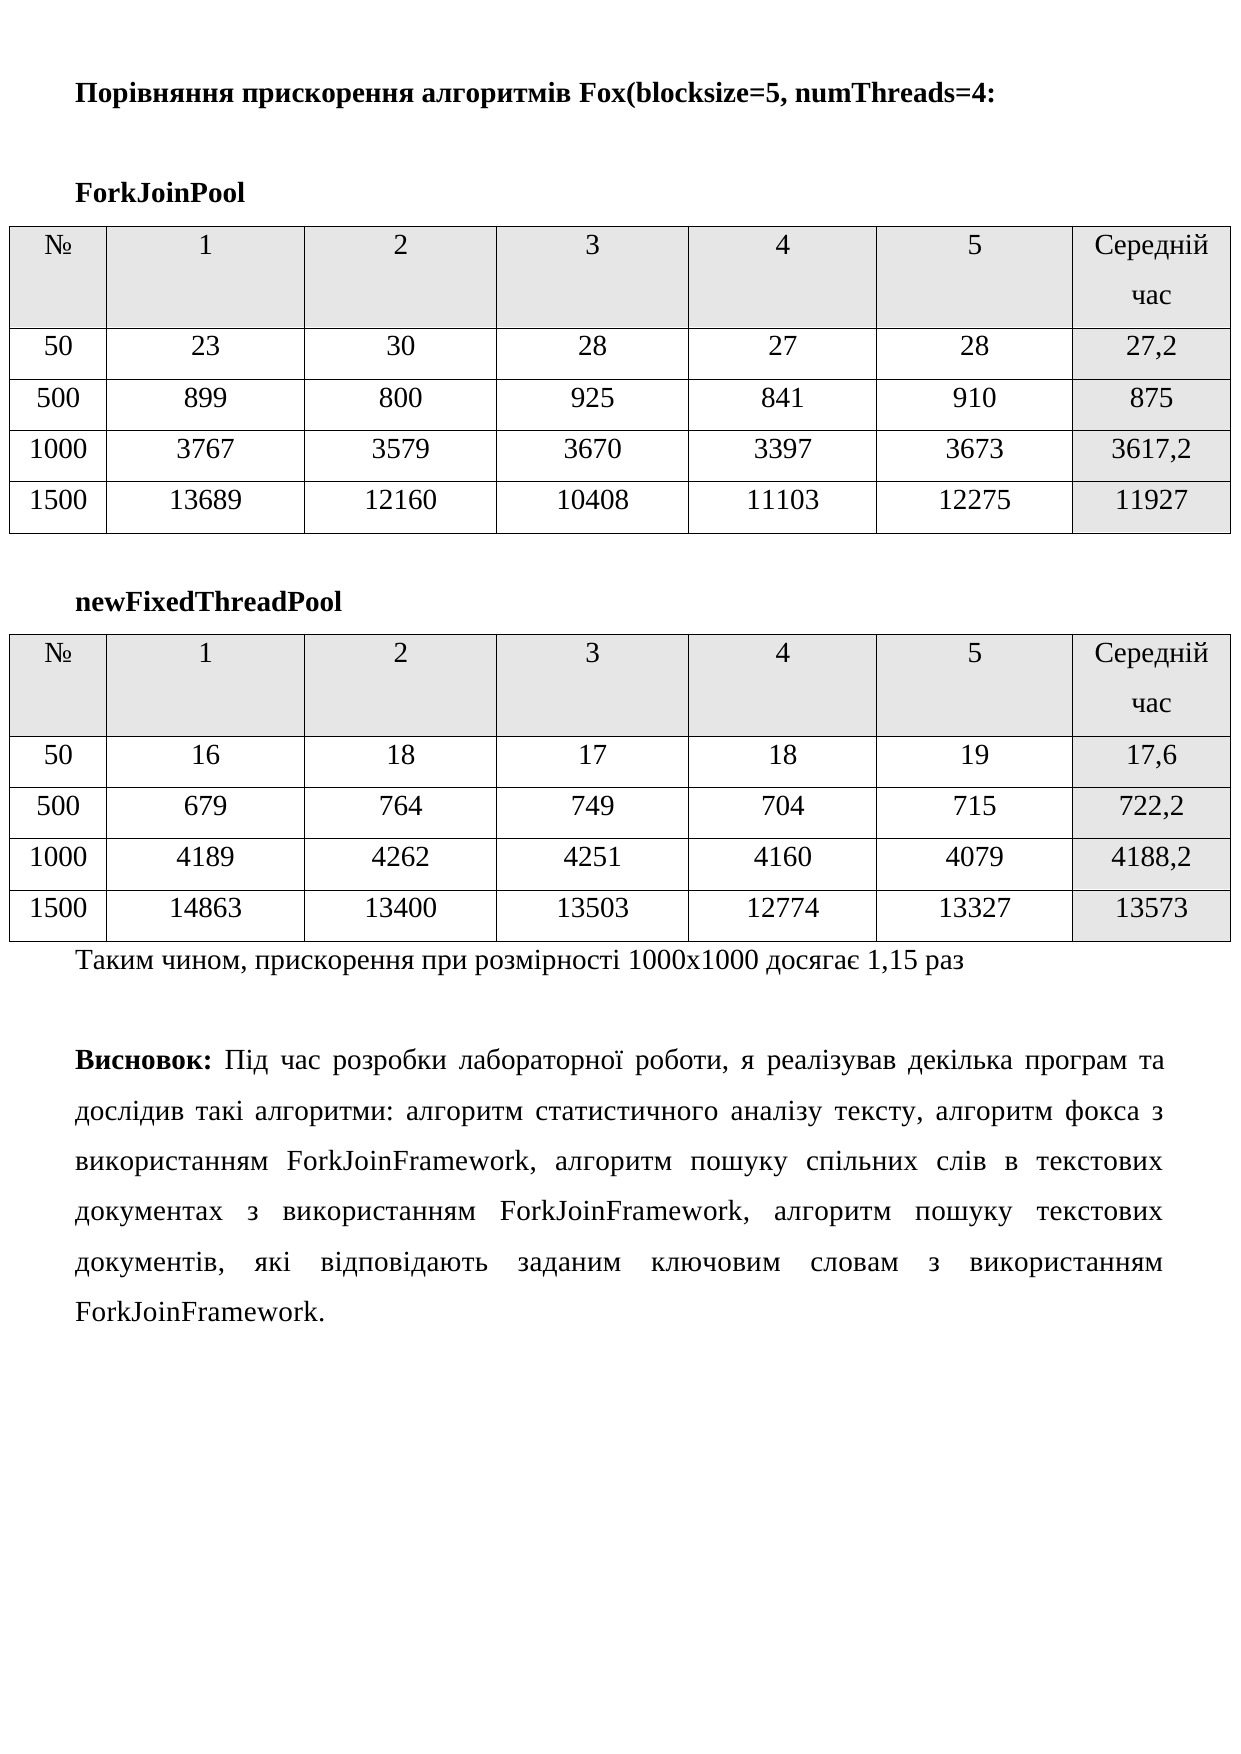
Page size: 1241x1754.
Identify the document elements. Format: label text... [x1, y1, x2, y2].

table_cell 1500 [10, 482, 106, 532]
table_cell 18 [689, 737, 876, 787]
table_cell 3617,2 [1073, 431, 1230, 481]
table_cell 1000 [10, 839, 106, 889]
table_cell 4251 [497, 839, 688, 889]
table_cell 4189 [107, 839, 304, 889]
table_cell 925 [497, 380, 688, 430]
table_cell 12160 [305, 482, 496, 532]
table_header 4 [689, 227, 876, 327]
table_cell 715 [877, 788, 1072, 838]
table_cell 749 [497, 788, 688, 838]
table_cell 28 [497, 329, 688, 379]
table_header 1 [107, 635, 304, 736]
table_cell 18 [305, 737, 496, 787]
table_cell 1500 [10, 891, 106, 941]
table_cell 19 [877, 737, 1072, 787]
table_cell 764 [305, 788, 496, 838]
table_cell 17,6 [1073, 737, 1230, 787]
table_cell 704 [689, 788, 876, 838]
table_cell 841 [689, 380, 876, 430]
table_cell 14863 [107, 891, 304, 941]
table_cell 1000 [10, 431, 106, 481]
table_cell 722,2 [1073, 788, 1230, 838]
table_cell 3673 [877, 431, 1072, 481]
text Висновок: Під час розробки лабораторної роботи, я реалізував декілька програм та дослідив такі алгоритми: алгоритм статистичного аналізу тексту, алгоритм фокса з використанням ForkJoinFramework, алгоритм пошуку спільних слів в текстових документах з використанням ForkJoinFramework, алгоритм пошуку текстових документів, які відповідають заданим ключовим словам з використанням ForkJoinFramework. [75, 1042, 1165, 1327]
table_header 2 [305, 635, 496, 736]
table_cell 4160 [689, 839, 876, 889]
table_cell 875 [1073, 380, 1230, 430]
table_cell 3579 [305, 431, 496, 481]
table_cell 17 [497, 737, 688, 787]
table_cell 3397 [689, 431, 876, 481]
table_cell 27,2 [1073, 329, 1230, 379]
table_cell 27 [689, 329, 876, 379]
table_cell 500 [10, 380, 106, 430]
table_cell 50 [10, 737, 106, 787]
table_header 3 [497, 227, 688, 327]
table_header 2 [305, 227, 496, 327]
table_cell 23 [107, 329, 304, 379]
table_cell 3767 [107, 431, 304, 481]
table_cell 3670 [497, 431, 688, 481]
table_header 1 [107, 227, 304, 327]
table_cell 679 [107, 788, 304, 838]
table_header 4 [689, 635, 876, 736]
table_cell 11927 [1073, 482, 1230, 532]
table_cell 800 [305, 380, 496, 430]
table_header 3 [497, 635, 688, 736]
table_cell 12275 [877, 482, 1072, 532]
table_cell 30 [305, 329, 496, 379]
table_header 5 [877, 227, 1072, 327]
table_cell 4262 [305, 839, 496, 889]
table_cell 16 [107, 737, 304, 787]
table_header Середній час [1073, 227, 1230, 327]
table_header № [10, 227, 106, 327]
table_cell 11103 [689, 482, 876, 532]
table_header Середній час [1073, 635, 1230, 736]
table_cell 12774 [689, 891, 876, 941]
text Таким чином, прискорення при розмірності 1000х1000 досягає 1,15 раз [75, 942, 1165, 975]
table_cell 13573 [1073, 891, 1230, 941]
table_cell 28 [877, 329, 1072, 379]
table_header № [10, 635, 106, 736]
text newFixedThreadPool [75, 584, 1165, 617]
text ForkJoinPool [75, 176, 1165, 209]
table_cell 13400 [305, 891, 496, 941]
table_cell 13327 [877, 891, 1072, 941]
table_cell 50 [10, 329, 106, 379]
table_cell 910 [877, 380, 1072, 430]
table_cell 4188,2 [1073, 839, 1230, 889]
table_cell 13689 [107, 482, 304, 532]
table_cell 13503 [497, 891, 688, 941]
table_cell 4079 [877, 839, 1072, 889]
table_cell 899 [107, 380, 304, 430]
text Порівняння прискорення алгоритмів Fox(blocksize=5, numThreads=4: [75, 75, 1165, 108]
table_header 5 [877, 635, 1072, 736]
table_cell 500 [10, 788, 106, 838]
table_cell 10408 [497, 482, 688, 532]
